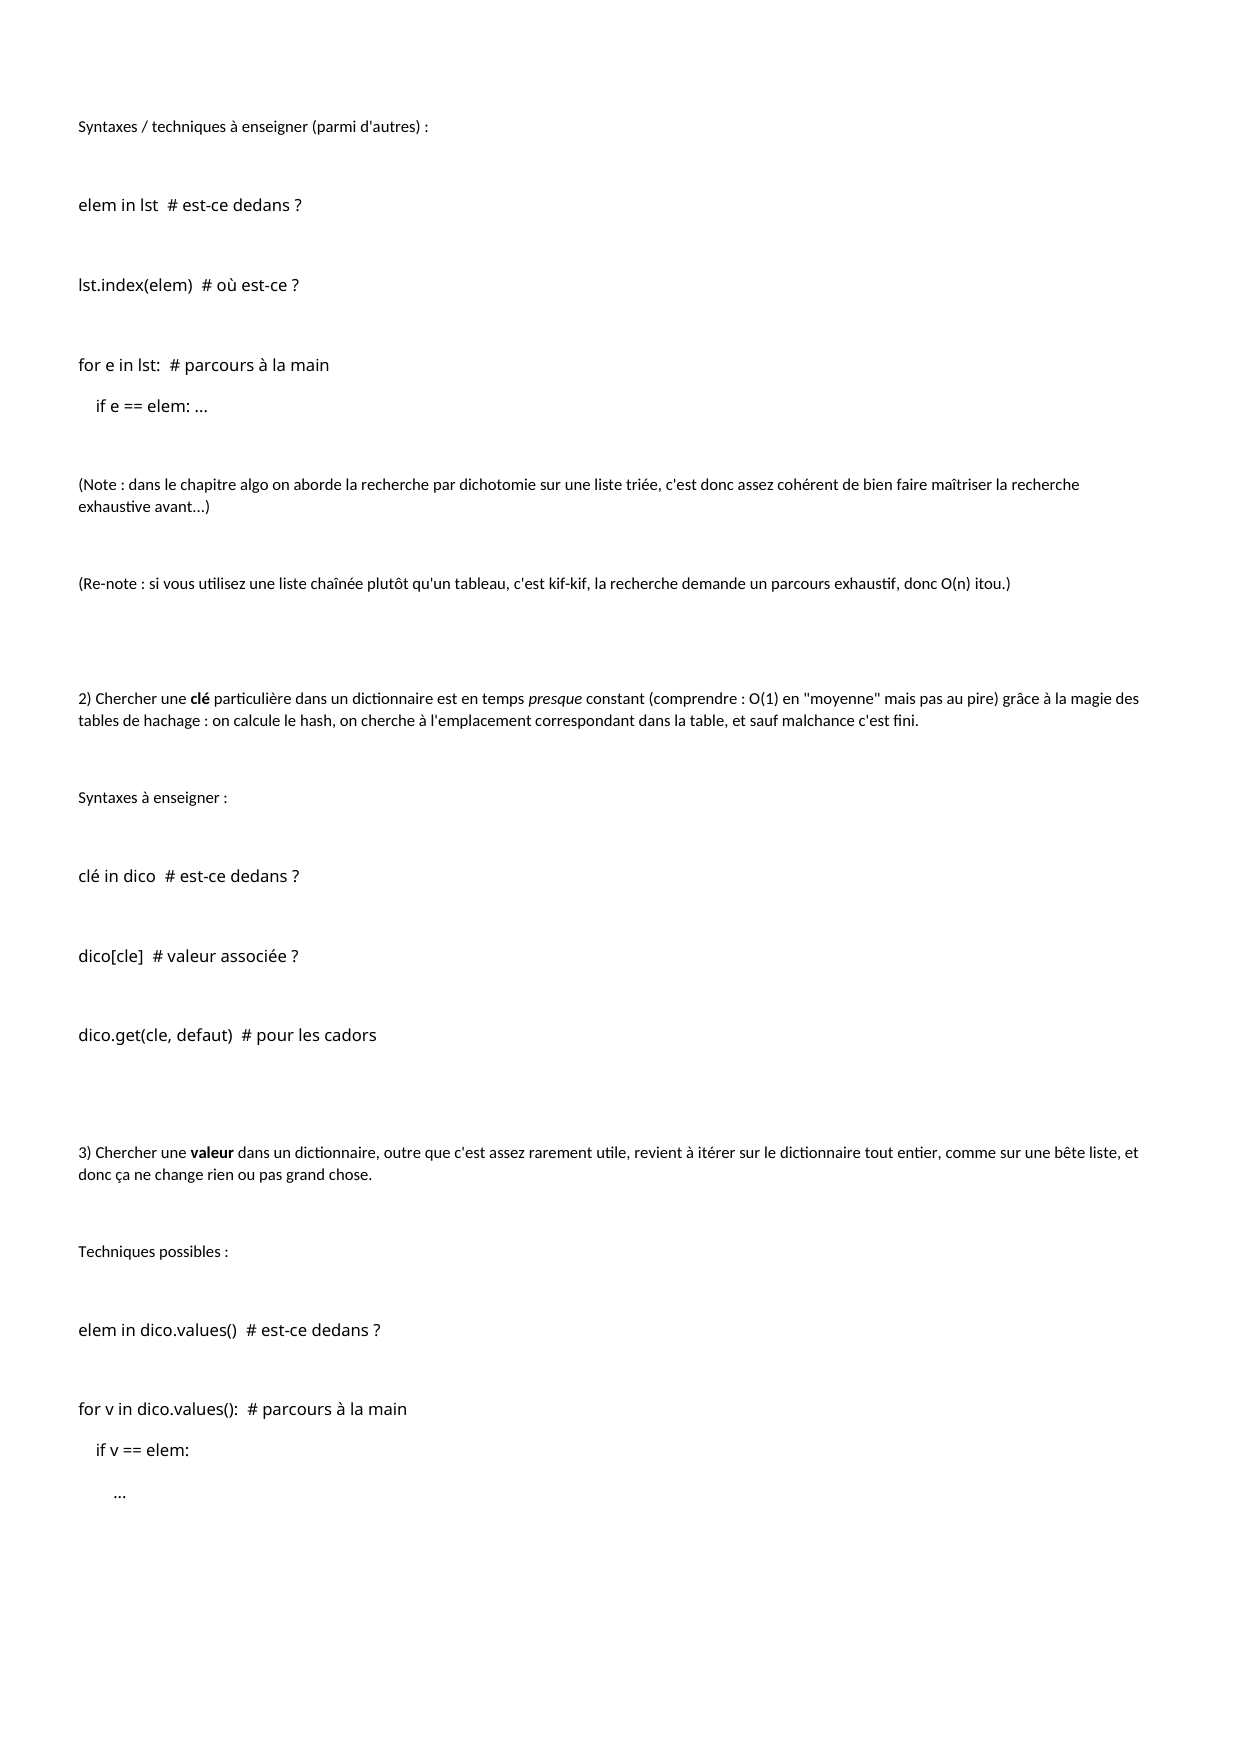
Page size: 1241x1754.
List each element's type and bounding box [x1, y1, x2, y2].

table_header [75, 75, 1165, 1525]
